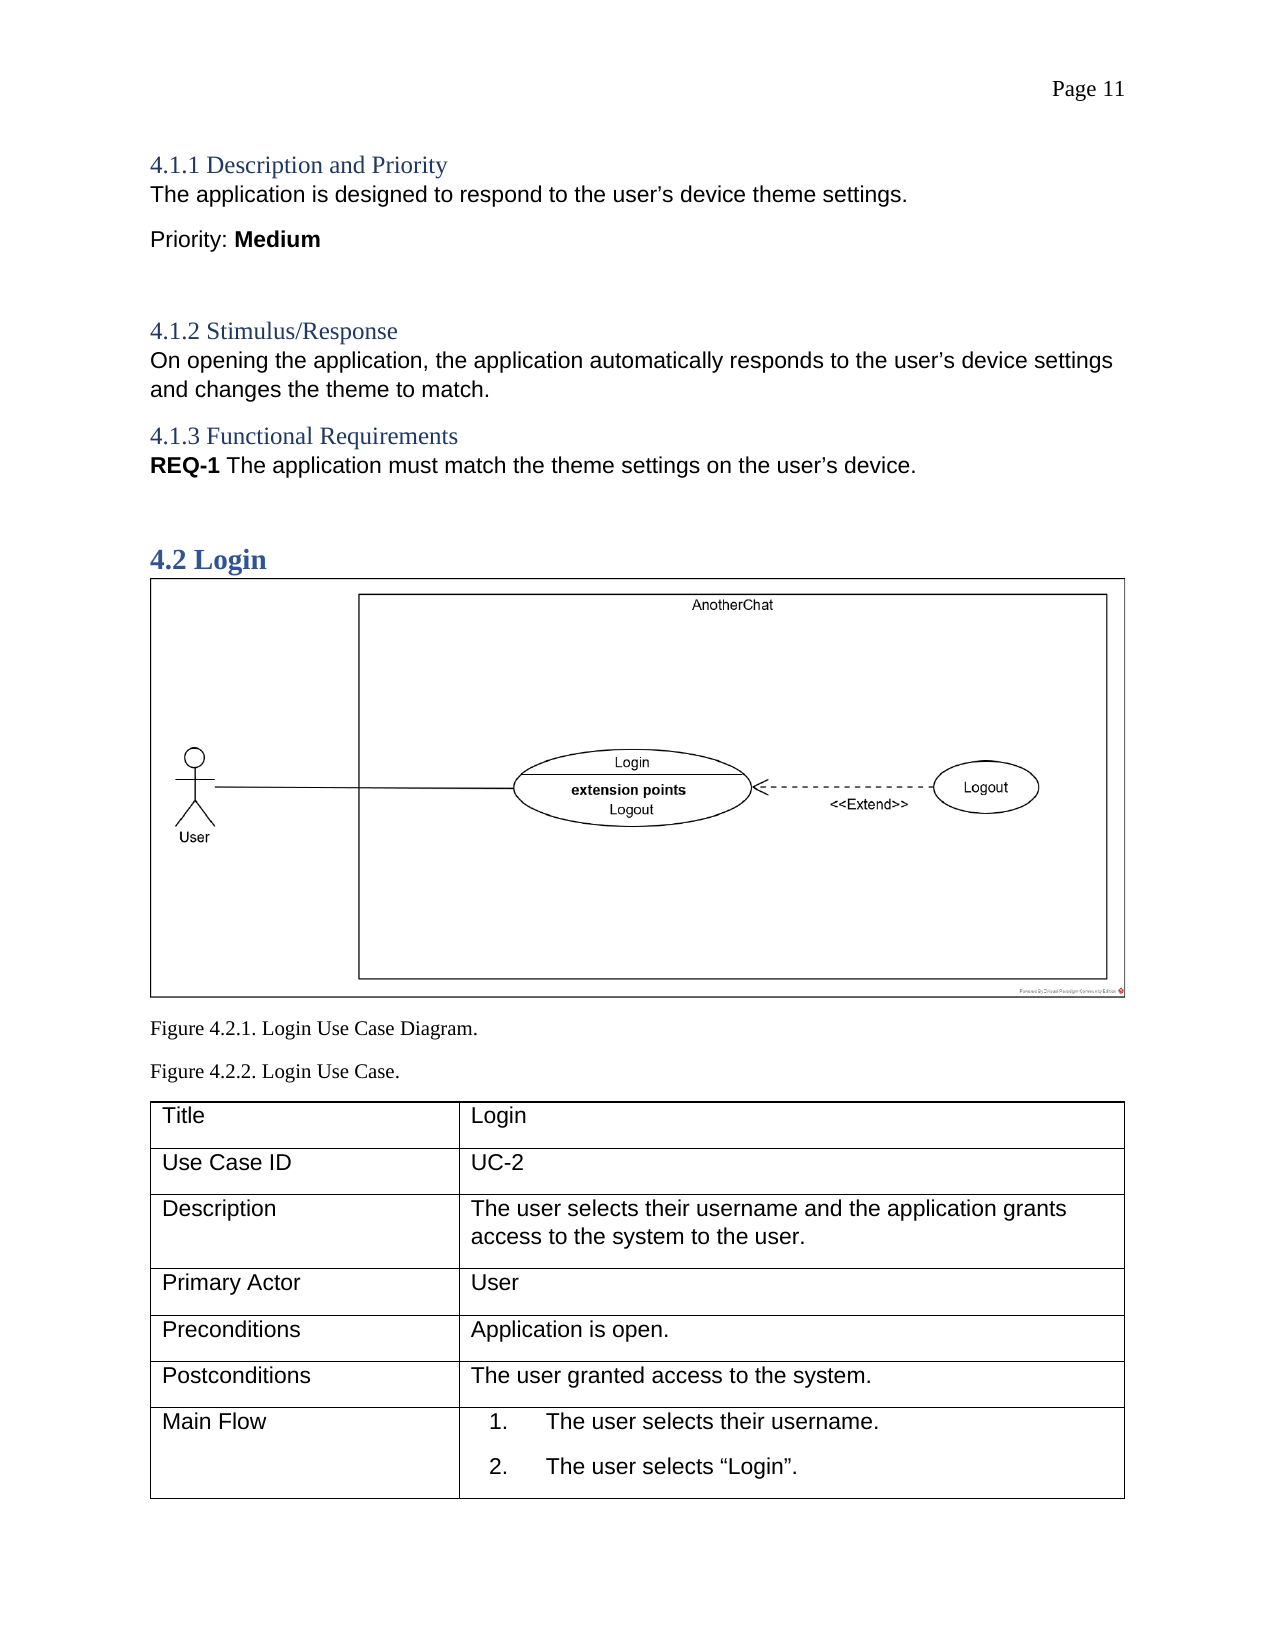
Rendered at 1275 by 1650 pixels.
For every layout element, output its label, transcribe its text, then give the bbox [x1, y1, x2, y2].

subtitle 4.2 Login [150, 542, 1125, 576]
subtitle 4.1.2 Stimulus/Response [150, 316, 1125, 345]
table_cell Main Flow [151, 1408, 459, 1498]
table_cell Description [151, 1195, 459, 1268]
table_header Title [151, 1103, 459, 1148]
subtitle 4.1.3 Functional Requirements [150, 421, 1125, 450]
text On opening the application, the application automatically responds to the user’s device settings and changes the theme to match. [150, 347, 1125, 402]
table_cell Primary Actor [151, 1269, 459, 1314]
table_cell User [460, 1269, 1124, 1314]
text Figure 4.2.1. Login Use Case Diagram. [150, 1016, 1125, 1040]
table_cell Use Case ID [151, 1149, 459, 1194]
text REQ-1 The application must match the theme settings on the user’s device. [150, 452, 1125, 478]
table_cell Postconditions [151, 1362, 459, 1407]
table_header Login [460, 1103, 1124, 1148]
table_cell The user granted access to the system. [460, 1362, 1124, 1407]
table_cell UC-2 [460, 1149, 1124, 1194]
table_cell Application is open. [460, 1316, 1124, 1361]
table_cell Preconditions [151, 1316, 459, 1361]
text Figure 4.2.2. Login Use Case. [150, 1059, 1125, 1083]
text Priority: Medium [150, 226, 1125, 252]
subtitle 4.1.1 Description and Priority [150, 150, 1125, 179]
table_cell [460, 1408, 1124, 1498]
text The application is designed to respond to the user’s device theme settings. [150, 181, 1125, 207]
picture [150, 578, 1125, 998]
table_cell The user selects their username and the application grants access to the system to the user. [460, 1195, 1124, 1268]
